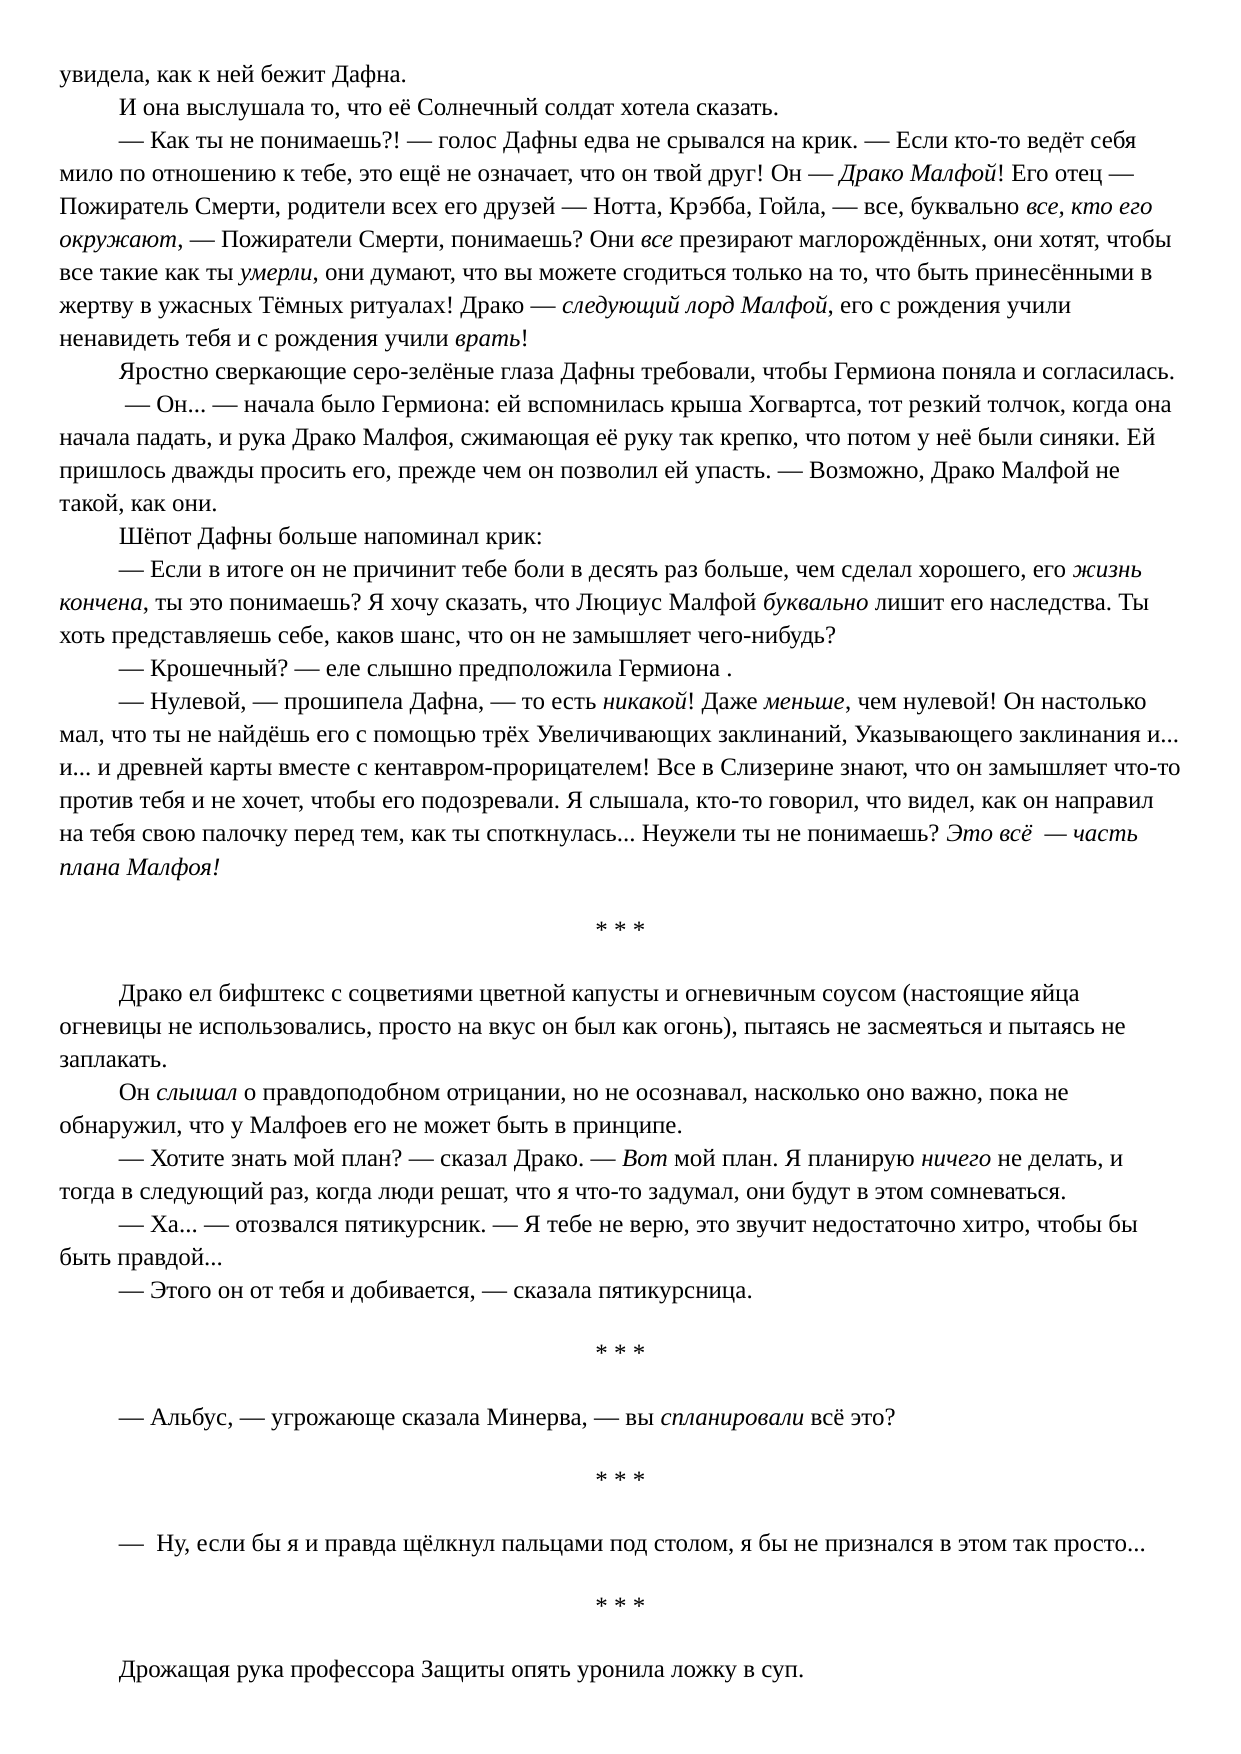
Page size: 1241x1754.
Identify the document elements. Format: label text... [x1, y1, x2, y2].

text — Крошечный? — еле слышно предположила Гермиона . [59, 653, 1181, 682]
text — Ха... — отозвался пятикурсник. — Я тебе не верю, это звучит недостаточно хитро, чтобы бы быть правдой... [59, 1209, 1181, 1271]
text Он слышал о правдоподобном отрицании, но не осознавал, насколько оно важно, пока не обнаружил, что у Малфоев его не может быть в принципе. [59, 1077, 1181, 1139]
text * * * [59, 1338, 1181, 1367]
text — Как ты не понимаешь?! — голос Дафны едва не срывался на крик. — Если кто-то ведёт себя мило по отношению к тебе, это ещё не означает, что он твой друг! Он — Драко Малфой! Его отец — Пожиратель Смерти, родители всех его друзей — Нотта, Крэбба, Гойла, — все, буквально все, кто его окружают, — Пожиратели Смерти, понимаешь? Они все презирают маглорождённых, они хотят, чтобы все такие как ты умерли, они думают, что вы можете сгодиться только на то, что быть принесёнными в жертву в ужасных Тёмных ритуалах! Драко — следующий лорд Малфой, его с рождения учили ненавидеть тебя и с рождения учили врать! [59, 125, 1181, 352]
text — Ну, если бы я и правда щёлкнул пальцами под столом, я бы не признался в этом так просто... [59, 1528, 1181, 1557]
text * * * [59, 1465, 1181, 1494]
text Шёпот Дафны больше напоминал крик: [59, 521, 1181, 550]
text — Нулевой, — прошипела Дафна, — то есть никакой! Даже меньше, чем нулевой! Он настолько мал, что ты не найдёшь его с помощью трёх Увеличивающих заклинаний, Указывающего заклинания и... и... и древней карты вместе с кентавром-прорицателем! Все в Слизерине знают, что он замышляет что-то против тебя и не хочет, чтобы его подозревали. Я слышала, кто-то говорил, что видел, как он направил на тебя свою палочку перед тем, как ты споткнулась... Неужели ты не понимаешь? Это всё — часть плана Малфоя! [59, 686, 1181, 880]
text * * * [59, 915, 1181, 943]
text Дрожащая рука профессора Защиты опять уронила ложку в суп. [59, 1654, 1181, 1683]
text Яростно сверкающие серо-зелёные глаза Дафны требовали, чтобы Гермиона поняла и согласилась. [59, 356, 1181, 385]
text — Хотите знать мой план? — сказал Драко. — Вот мой план. Я планирую ничего не делать, и тогда в следующий раз, когда люди решат, что я что-то задумал, они будут в этом сомневаться. [59, 1143, 1181, 1205]
text — Он... — начала было Гермиона: ей вспомнилась крыша Хогвартса, тот резкий толчок, когда она начала падать, и рука Драко Малфоя, сжимающая её руку так крепко, что потом у неё были синяки. Ей пришлось дважды просить его, прежде чем он позволил ей упасть. — Возможно, Драко Малфой не такой, как они. [59, 389, 1181, 517]
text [59, 59, 1181, 88]
text — Если в итоге он не причинит тебе боли в десять раз больше, чем сделал хорошего, его жизнь кончена, ты это понимаешь? Я хочу сказать, что Люциус Малфой буквально лишит его наследства. Ты хоть представляешь себе, каков шанс, что он не замышляет чего-нибудь? [59, 554, 1181, 649]
text — Этого он от тебя и добивается, — сказала пятикурсница. [59, 1275, 1181, 1304]
text И она выслушала то, что её Солнечный солдат хотела сказать. [59, 92, 1181, 121]
text Драко ел бифштекс с соцветиями цветной капусты и огневичным соусом (настоящие яйца огневицы не использовались, просто на вкус он был как огонь), пытаясь не засмеяться и пытаясь не заплакать. [59, 978, 1181, 1073]
text — Альбус, — угрожающе сказала Минерва, — вы спланировали всё это? [59, 1402, 1181, 1430]
text * * * [59, 1591, 1181, 1620]
